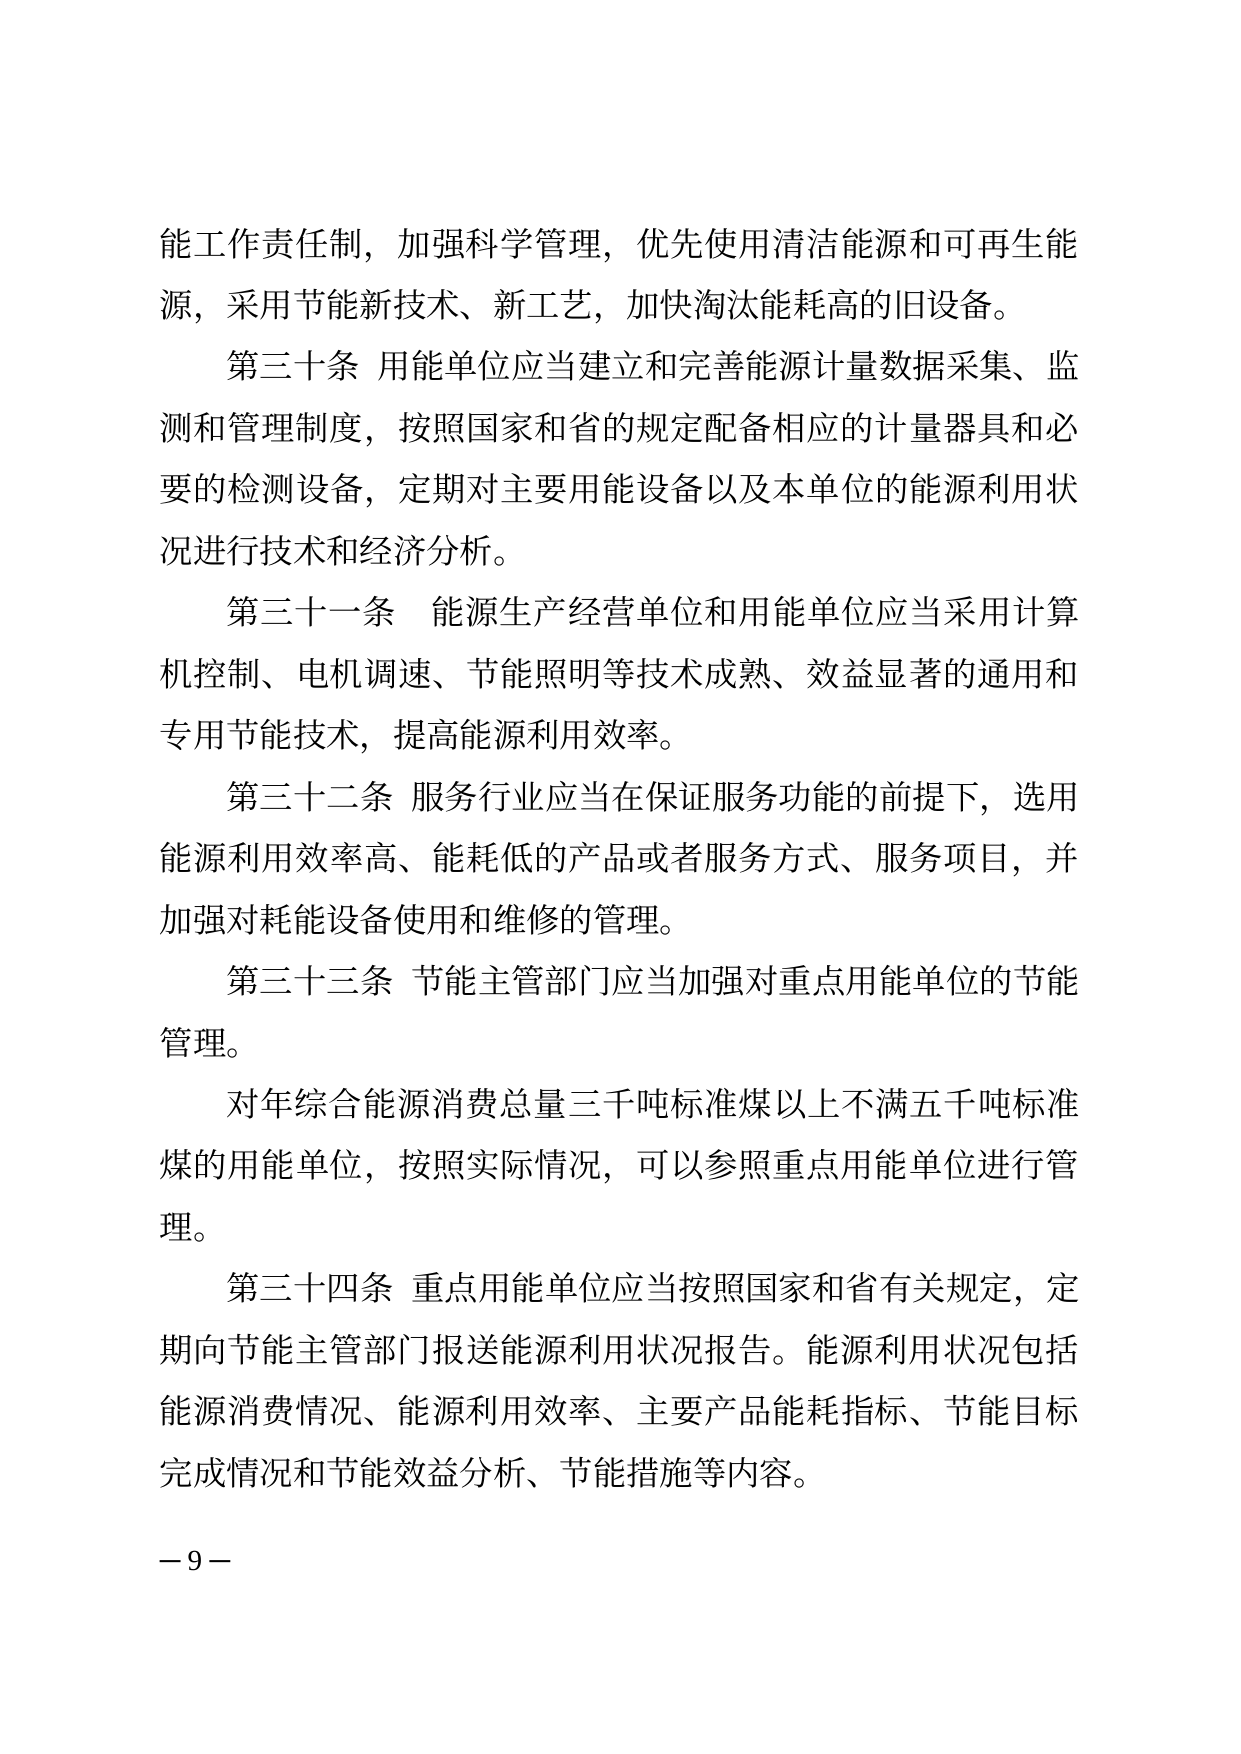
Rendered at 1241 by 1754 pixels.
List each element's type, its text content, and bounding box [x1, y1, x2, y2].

text 第三十四条 重点用能单位应当按照国家和省有关规定，定期向节能主管部门报送能源利用状况报告。能源利用状况包括能源消费情况、能源利用效率、主要产品能耗指标、节能目标完成情况和节能效益分析、节能措施等内容。 [159, 1252, 1081, 1497]
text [159, 207, 1081, 330]
text 第三十三条 节能主管部门应当加强对重点用能单位的节能管理。 [159, 944, 1081, 1067]
text 第三十二条 服务行业应当在保证服务功能的前提下，选用能源利用效率高、能耗低的产品或者服务方式、服务项目，并加强对耗能设备使用和维修的管理。 [159, 760, 1081, 944]
text 第三十一条 能源生产经营单位和用能单位应当采用计算机控制、电机调速、节能照明等技术成熟、效益显著的通用和专用节能技术，提高能源利用效率。 [159, 576, 1081, 760]
text 对年综合能源消费总量三千吨标准煤以上不满五千吨标准煤的用能单位，按照实际情况，可以参照重点用能单位进行管理。 [159, 1067, 1081, 1252]
text 第三十条 用能单位应当建立和完善能源计量数据采集、监测和管理制度，按照国家和省的规定配备相应的计量器具和必要的检测设备，定期对主要用能设备以及本单位的能源利用状况进行技术和经济分析。 [159, 330, 1081, 576]
